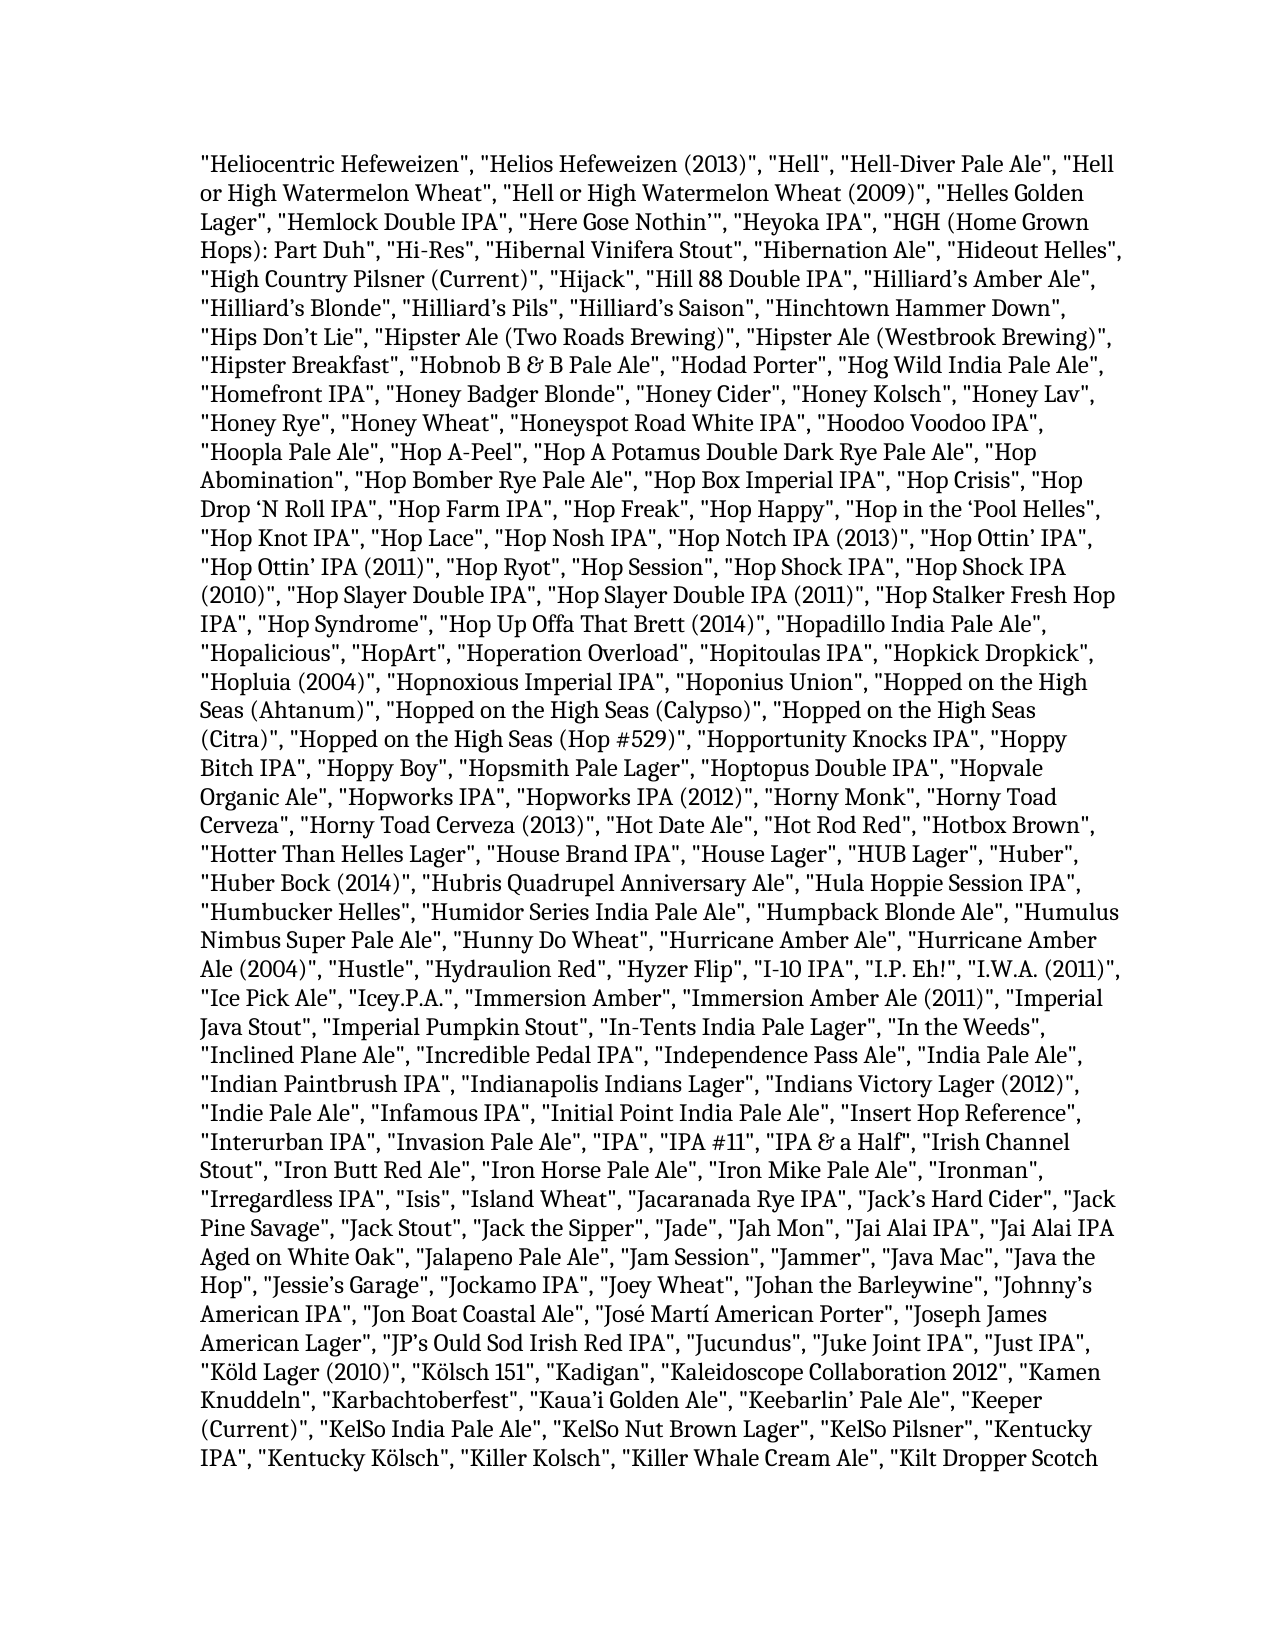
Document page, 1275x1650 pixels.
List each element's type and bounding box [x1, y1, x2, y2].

list [150, 150, 1125, 1472]
